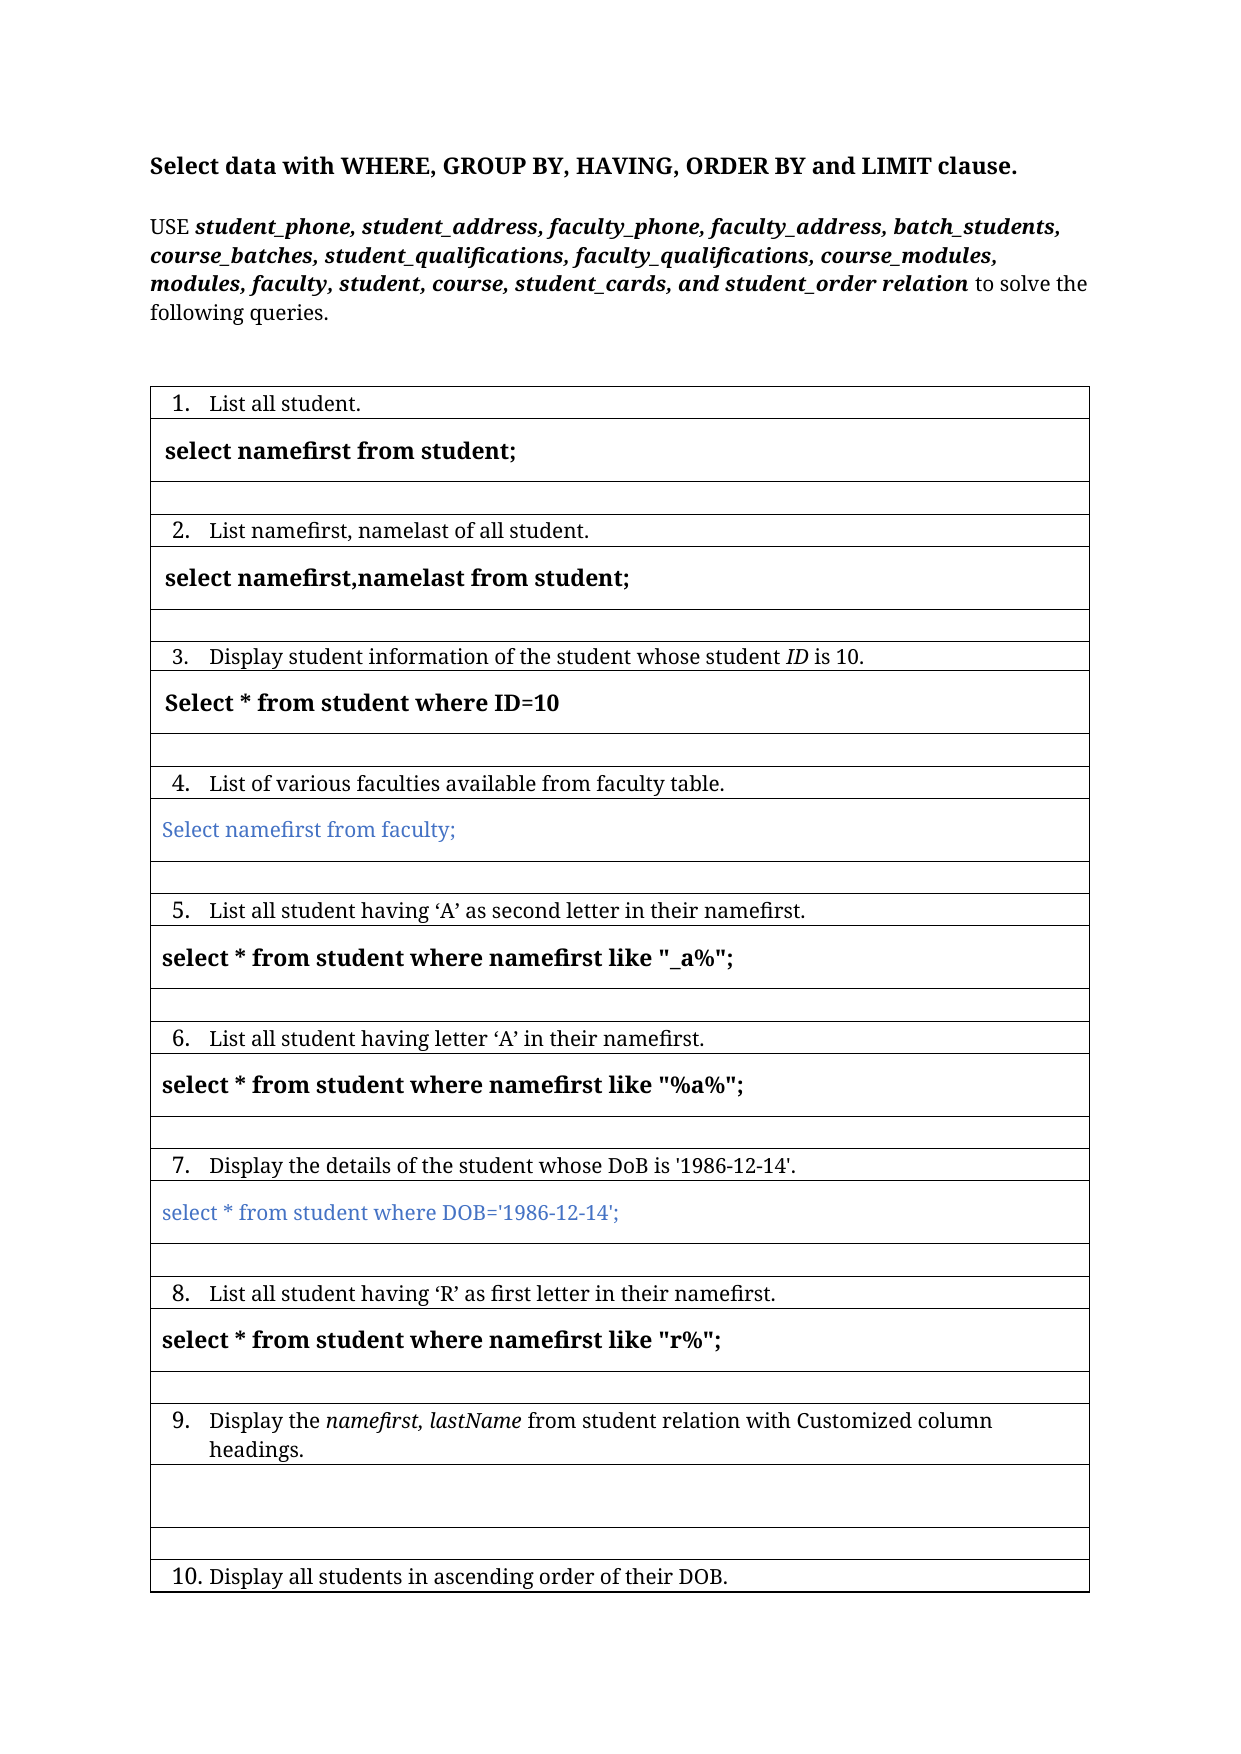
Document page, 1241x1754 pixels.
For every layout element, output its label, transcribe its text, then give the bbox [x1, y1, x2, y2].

table_cell [151, 1372, 1089, 1403]
table_cell List namefirst, namelast of all student. [151, 515, 1089, 546]
table_cell [151, 862, 1089, 893]
table_cell [151, 1465, 1089, 1527]
table_cell [151, 1117, 1089, 1148]
table_cell Select * from student where ID=10 [151, 671, 1089, 733]
table_cell Select namefirst from faculty; [151, 799, 1089, 861]
table_cell [151, 482, 1089, 513]
table_cell select * from student where DOB='1986-12-14'; [151, 1181, 1089, 1243]
table_cell [151, 1528, 1089, 1559]
table_header List all student. [151, 387, 1089, 418]
table_cell [151, 610, 1089, 641]
table_cell Display the namefirst, lastName from student relation with Customized column headings. [151, 1404, 1089, 1464]
table_cell Display student information of the student whose student ID is 10. [151, 642, 1089, 670]
table_cell List all student having ‘A’ as second letter in their namefirst. [151, 894, 1089, 925]
table_cell List all student having letter ‘A’ in their namefirst. [151, 1022, 1089, 1053]
text Select data with WHERE, GROUP BY, HAVING, ORDER BY and LIMIT clause. [150, 150, 1090, 181]
table_cell Display the details of the student whose DoB is '1986-12-14'. [151, 1149, 1089, 1180]
table_cell select * from student where namefirst like "_a%"; [151, 926, 1089, 988]
table_cell [151, 989, 1089, 1021]
table_cell List all student having ‘R’ as first letter in their namefirst. [151, 1277, 1089, 1308]
table_cell select * from student where namefirst like "%a%"; [151, 1054, 1089, 1116]
table_cell select namefirst,namelast from student; [151, 547, 1089, 609]
table_cell select namefirst from student; [151, 419, 1089, 481]
table_cell List of various faculties available from faculty table. [151, 767, 1089, 798]
table_cell select * from student where namefirst like "r%"; [151, 1309, 1089, 1371]
table_cell [151, 734, 1089, 766]
text USE student_phone, student_address, faculty_phone, faculty_address, batch_students, course_batches, student_qualifications, faculty_qualifications, course_modules, modules, faculty, student, course, student_cards, and student_order relation to solve the following queries. [150, 212, 1090, 326]
table_cell [151, 1244, 1089, 1276]
table_cell Display all students in ascending order of their DOB. [151, 1560, 1089, 1591]
